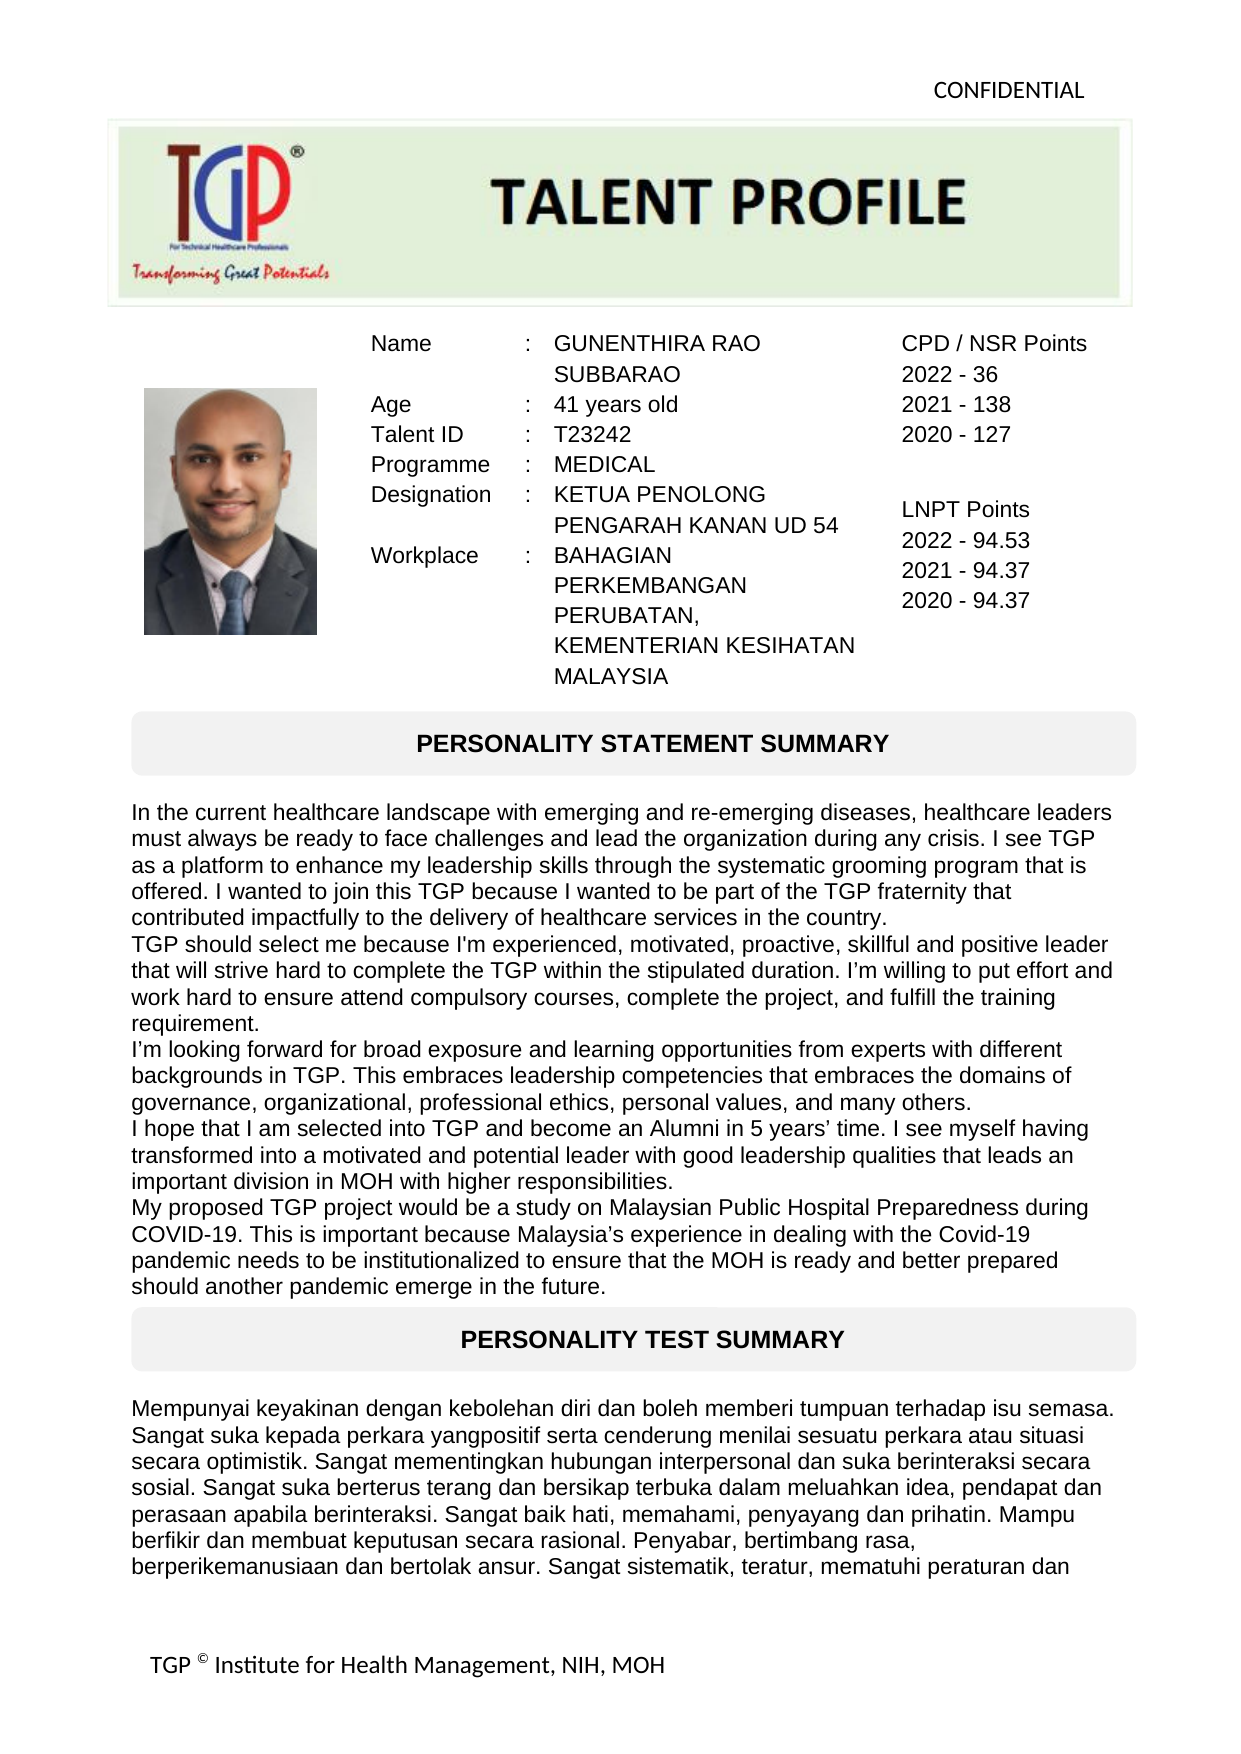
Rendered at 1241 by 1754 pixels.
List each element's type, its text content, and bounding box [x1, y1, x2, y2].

table_header [341, 330, 879, 693]
table_header [120, 704, 1135, 799]
picture [144, 388, 317, 635]
table_header [120, 330, 341, 693]
table_header [879, 330, 1129, 693]
table_cell [120, 1300, 1135, 1395]
picture [107, 118, 1133, 307]
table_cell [120, 1395, 1135, 1580]
table_cell In the current healthcare landscape with emerging and re-emerging diseases, healthcare leaders must always be ready to face challenges and lead the organization during any crisis. I see TGP as a platform to enhance my leadership skills through the systematic grooming program that is offered. I wanted to join this TGP because I wanted to be part of the TGP fraternity that contributed impactfully to the delivery of healthcare services in the country. TGP should select me because I'm experienced, motivated, proactive, skillful and positive leader that will strive hard to complete the TGP within the stipulated duration. I’m willing to put effort and work hard to ensure attend compulsory courses, complete the project, and fulfill the training requirement. I’m looking forward for broad exposure and learning opportunities from experts with different backgrounds in TGP. This embraces leadership competencies that embraces the domains of governance, organizational, professional ethics, personal values, and many others. I hope that I am selected into TGP and become an Alumni in 5 years’ time. I see myself having transformed into a motivated and potential leader with good leadership qualities that leads an important division in MOH with higher responsibilities. My proposed TGP project would be a study on Malaysian Public Hospital Preparedness during COVID-19. This is important because Malaysia’s experience in dealing with the Covid-19 pandemic needs to be institutionalized to ensure that the MOH is ready and better prepared should another pandemic emerge in the future. [120, 799, 1135, 1300]
